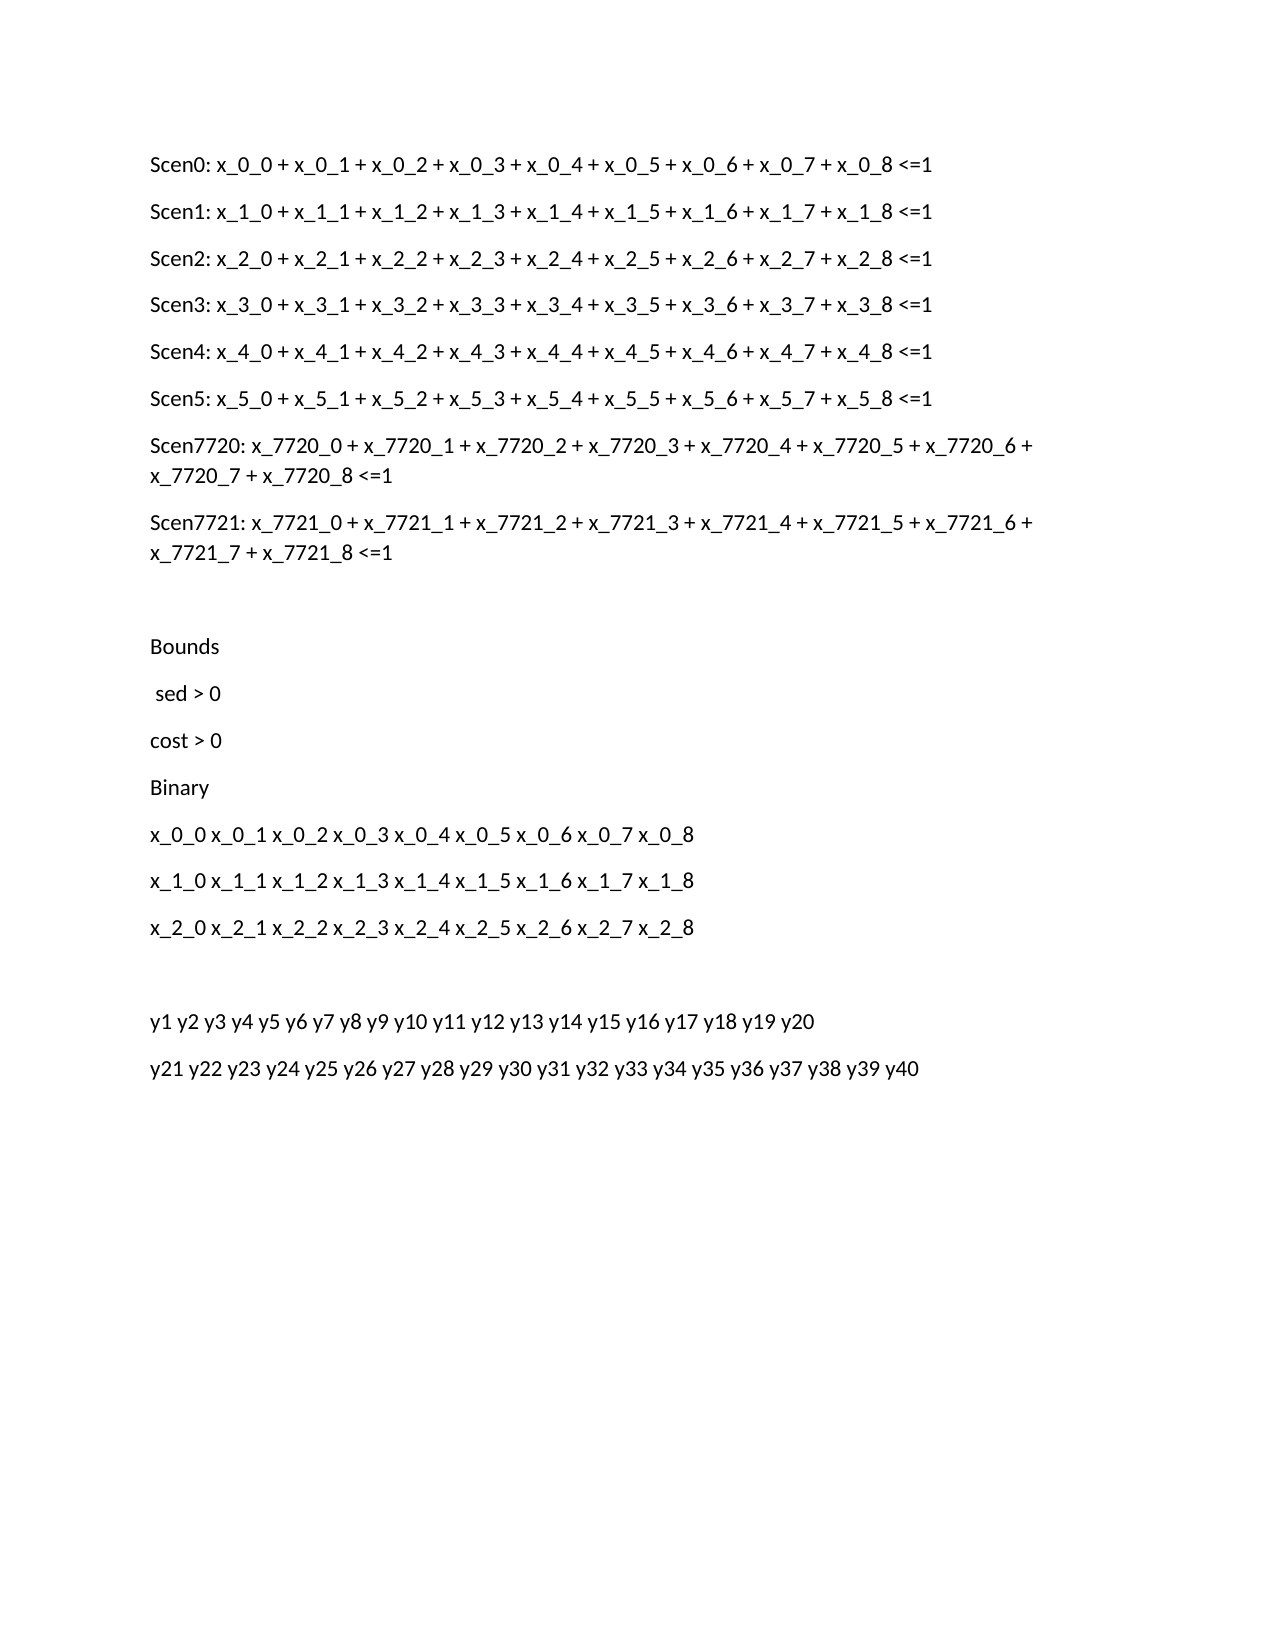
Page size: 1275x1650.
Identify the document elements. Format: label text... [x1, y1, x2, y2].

text Scen2: x_2_0 + x_2_1 + x_2_2 + x_2_3 + x_2_4 + x_2_5 + x_2_6 + x_2_7 + x_2_8 <=1 [150, 244, 1125, 272]
text y1 y2 y3 y4 y5 y6 y7 y8 y9 y10 y11 y12 y13 y14 y15 y16 y17 y18 y19 y20 [150, 1007, 1125, 1035]
text Scen5: x_5_0 + x_5_1 + x_5_2 + x_5_3 + x_5_4 + x_5_5 + x_5_6 + x_5_7 + x_5_8 <=1 [150, 384, 1125, 412]
text Binary [150, 773, 1125, 801]
text x_2_0 x_2_1 x_2_2 x_2_3 x_2_4 x_2_5 x_2_6 x_2_7 x_2_8 [150, 913, 1125, 942]
text Scen7720: x_7720_0 + x_7720_1 + x_7720_2 + x_7720_3 + x_7720_4 + x_7720_5 + x_7720_6 + x_7720_7 + x_7720_8 <=1 [150, 431, 1125, 489]
text Scen7721: x_7721_0 + x_7721_1 + x_7721_2 + x_7721_3 + x_7721_4 + x_7721_5 + x_7721_6 + x_7721_7 + x_7721_8 <=1 [150, 508, 1125, 567]
text y21 y22 y23 y24 y25 y26 y27 y28 y29 y30 y31 y32 y33 y34 y35 y36 y37 y38 y39 y40 [150, 1054, 1125, 1082]
text Scen1: x_1_0 + x_1_1 + x_1_2 + x_1_3 + x_1_4 + x_1_5 + x_1_6 + x_1_7 + x_1_8 <=1 [150, 197, 1125, 225]
text Scen4: x_4_0 + x_4_1 + x_4_2 + x_4_3 + x_4_4 + x_4_5 + x_4_6 + x_4_7 + x_4_8 <=1 [150, 337, 1125, 366]
text Scen3: x_3_0 + x_3_1 + x_3_2 + x_3_3 + x_3_4 + x_3_5 + x_3_6 + x_3_7 + x_3_8 <=1 [150, 291, 1125, 319]
text sed > 0 [150, 679, 1125, 707]
text cost > 0 [150, 726, 1125, 754]
text x_1_0 x_1_1 x_1_2 x_1_3 x_1_4 x_1_5 x_1_6 x_1_7 x_1_8 [150, 867, 1125, 895]
text Bounds [150, 632, 1125, 660]
text Scen0: x_0_0 + x_0_1 + x_0_2 + x_0_3 + x_0_4 + x_0_5 + x_0_6 + x_0_7 + x_0_8 <=1 [150, 150, 1125, 178]
text x_0_0 x_0_1 x_0_2 x_0_3 x_0_4 x_0_5 x_0_6 x_0_7 x_0_8 [150, 820, 1125, 848]
